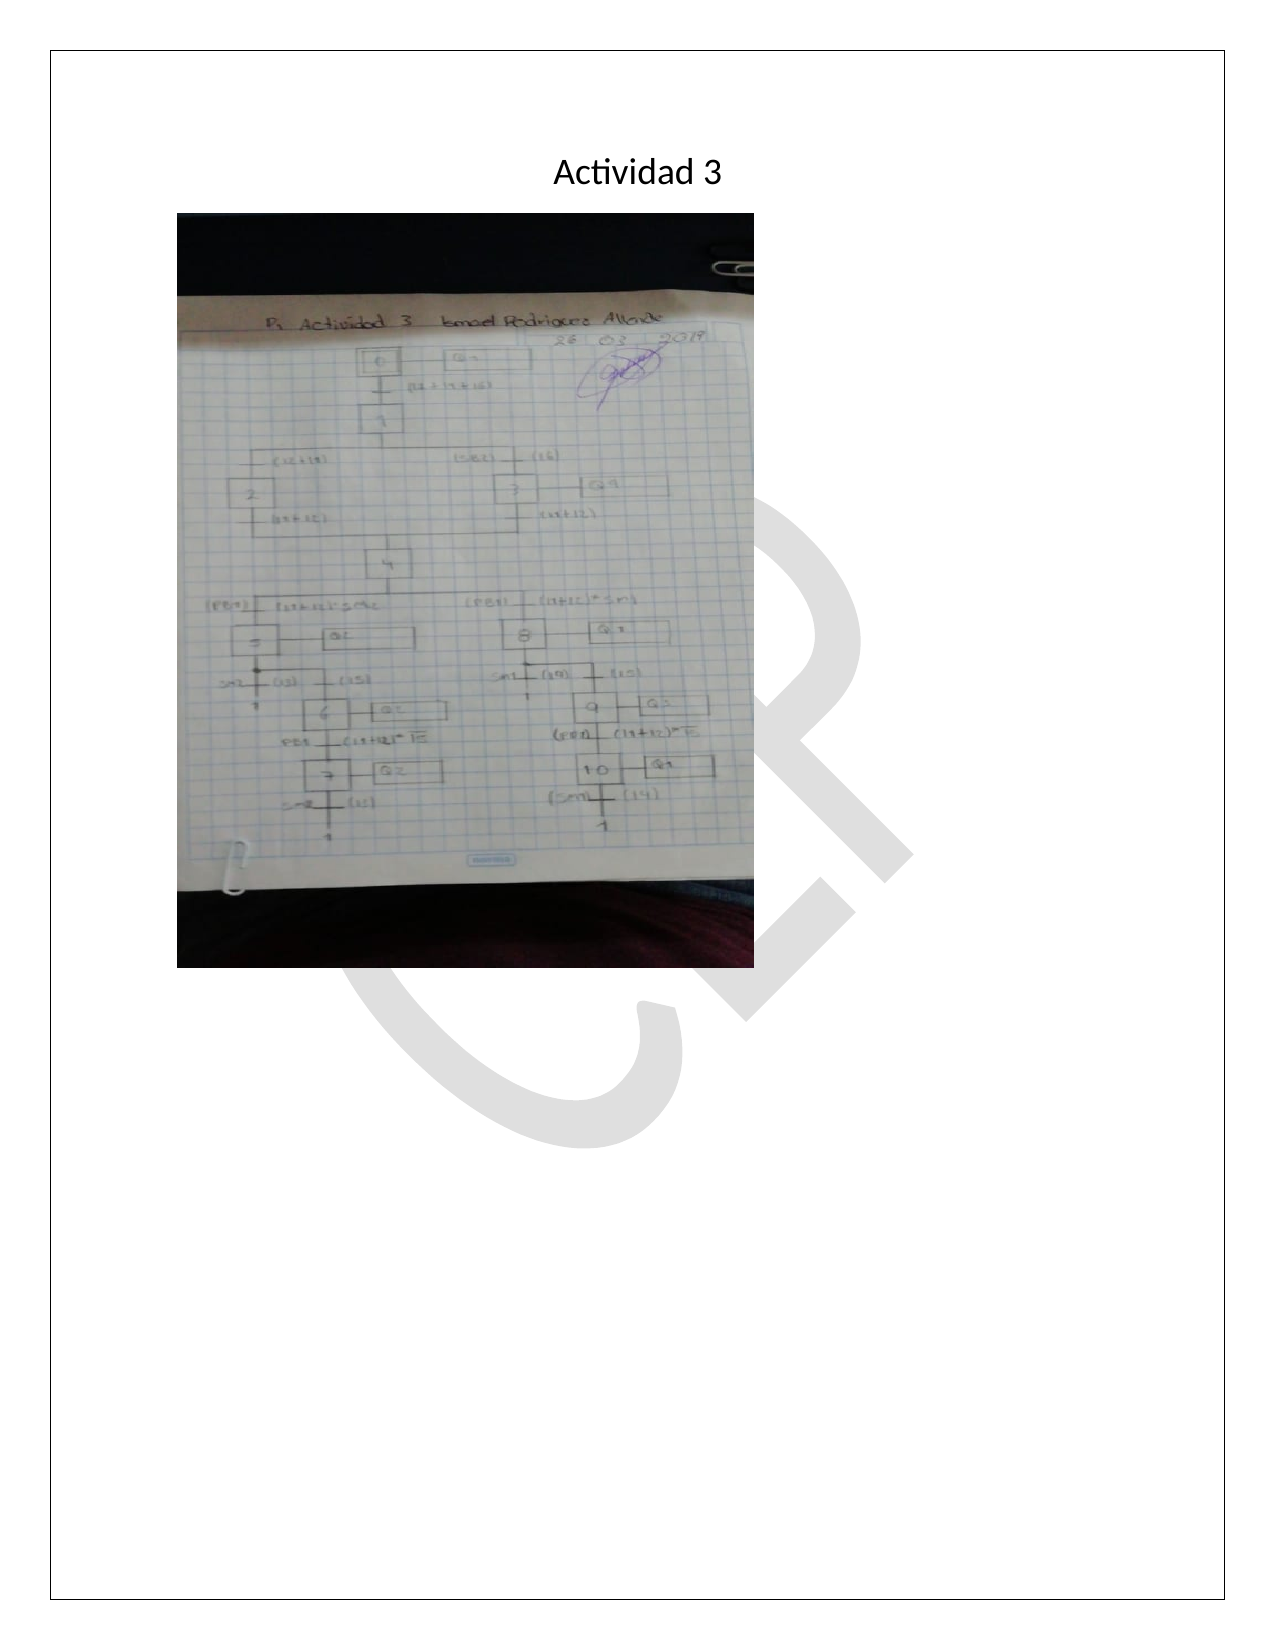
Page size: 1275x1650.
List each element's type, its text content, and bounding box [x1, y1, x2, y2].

picture [177, 213, 754, 968]
text Actividad 3 [177, 148, 1098, 193]
